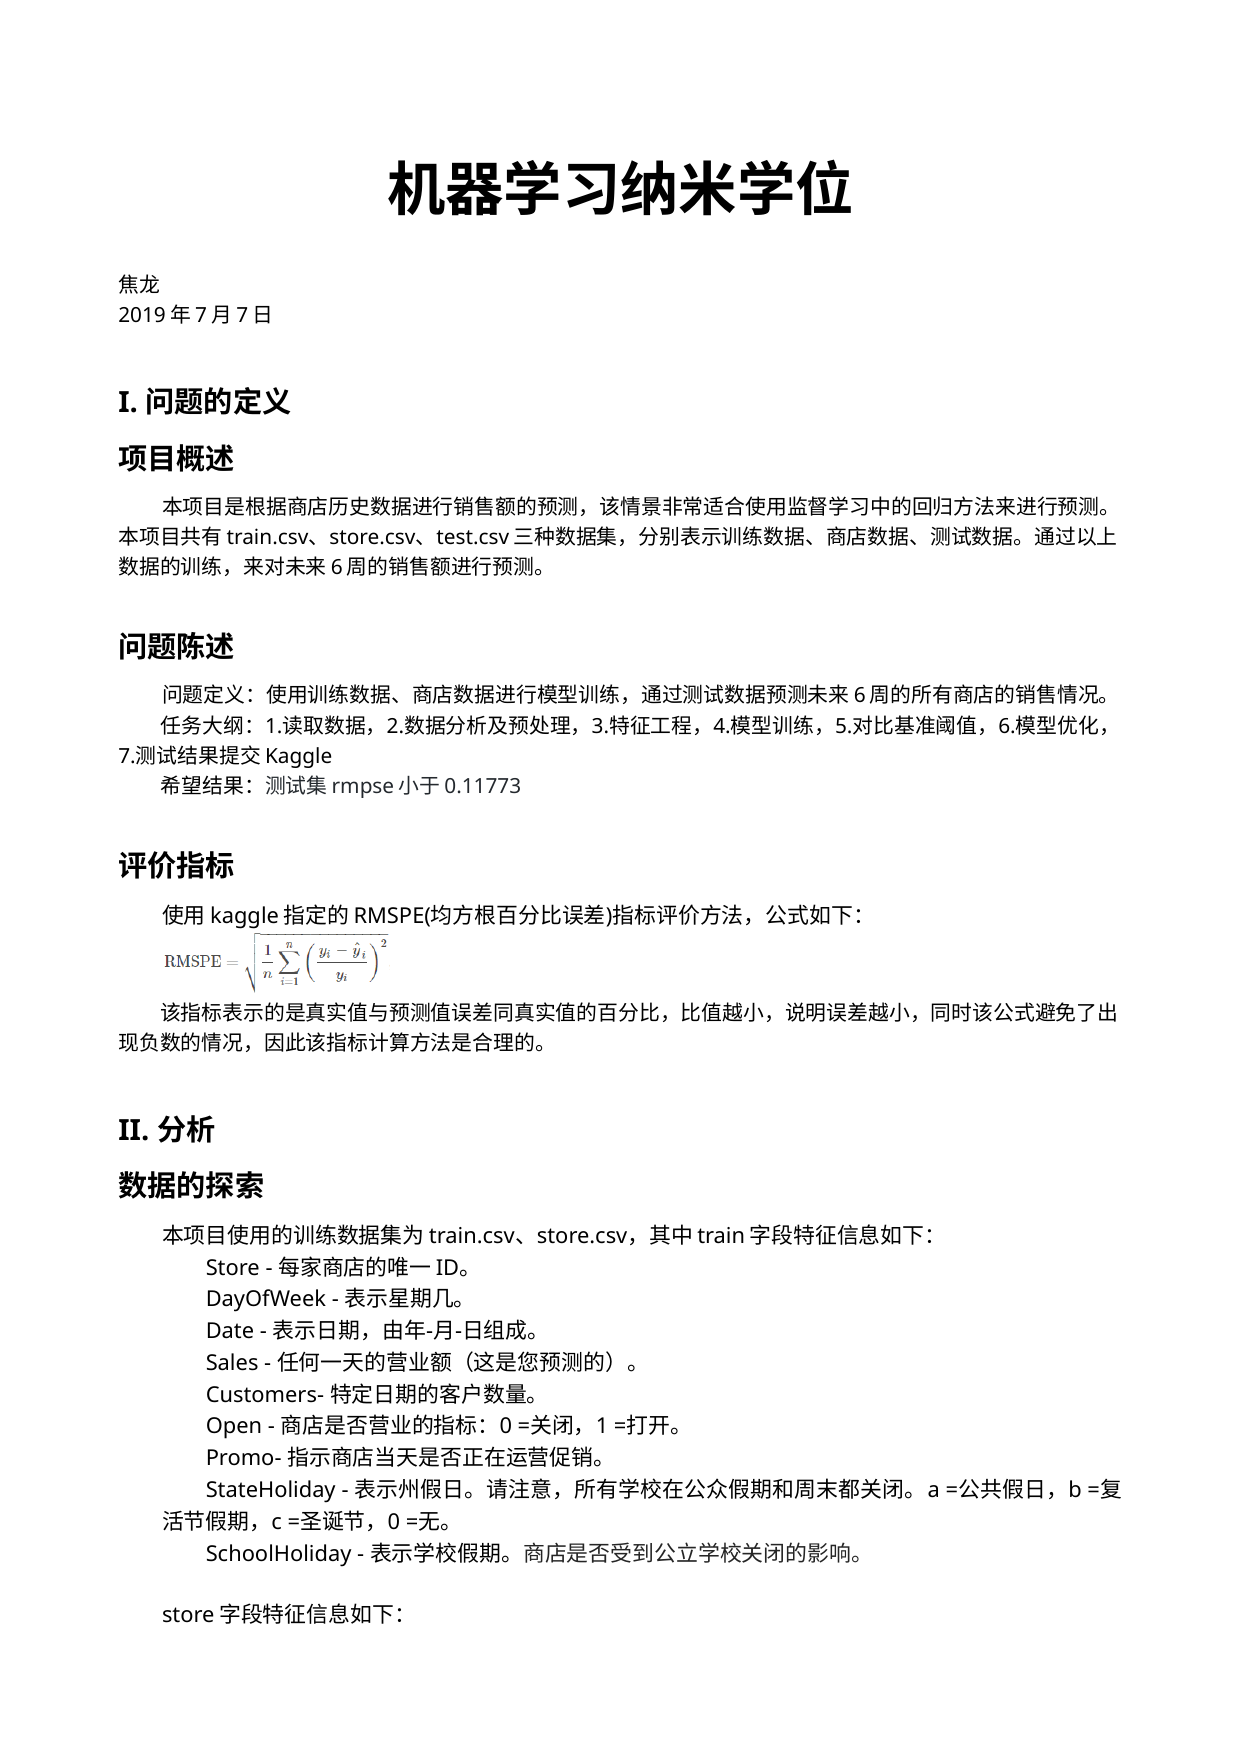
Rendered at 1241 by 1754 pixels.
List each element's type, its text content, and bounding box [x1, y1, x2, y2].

text 希望结果：测试集rmpse小于0.11773 [444, 770, 1122, 800]
text store字段特征信息如下： [118, 1597, 1122, 1629]
subtitle 评价指标 [118, 843, 1122, 885]
text 本项目使用的训练数据集为train.csv、store.csv，其中train字段特征信息如下： [118, 1218, 1122, 1249]
text Date - 表示日期，由年-月-日组成。 [162, 1313, 1122, 1345]
text 本项目是根据商店历史数据进行销售额的预测，该情景非常适合使用监督学习中的回归方法来进行预测。本项目共有train.csv、store.csv、test.csv三种数据集，分别表示训练数据、商店数据、测试数据。通过以上数据的训练，来对未来6周的销售额进行预测。 [118, 490, 1122, 581]
text Promo- 指示商店当天是否正在运营促销。 [162, 1440, 1122, 1472]
subtitle 项目概述 [118, 435, 1122, 478]
text SchoolHoliday - 表示学校假期。商店是否受到公立学校关闭的影响。 [162, 1536, 1122, 1567]
text 问题定义：使用训练数据、商店数据进行模型训练，通过测试数据预测未来6周的所有商店的销售情况。 [118, 679, 1122, 709]
text 2019年7月7日 [118, 299, 1122, 329]
title 机器学习纳米学位 [118, 143, 1122, 228]
text 希望结果：测试集rmpse小于0.11773 [118, 770, 265, 800]
text 该指标表示的是真实值与预测值误差同真实值的百分比，比值越小，说明误差越小，同时该公式避免了出现负数的情况，因此该指标计算方法是合理的。 [118, 996, 1122, 1057]
subtitle 问题陈述 [118, 624, 1122, 666]
subtitle I. 问题的定义 [118, 378, 1122, 421]
text 任务大纲：1.读取数据，2.数据分析及预处理，3.特征工程，4.模型训练，5.对比基准阈值，6.模型优化，7.测试结果提交Kaggle [118, 709, 1122, 770]
text Customers- 特定日期的客户数量。 [162, 1377, 1122, 1408]
text Sales - 任何一天的营业额（这是您预测的）。 [162, 1345, 1122, 1377]
text StateHoliday - 表示州假日。请注意，所有学校在公众假期和周末都关闭。a =公共假日，b =复活节假期，c =圣诞节，0 =无。 [162, 1472, 1122, 1536]
picture [159, 929, 390, 997]
text 使用kaggle指定的RMSPE(均方根百分比误差)指标评价方法，公式如下： [118, 898, 1122, 929]
text Store - 每家商店的唯一ID。 [162, 1249, 1122, 1281]
text Open - 商店是否营业的指标：0 =关闭，1 =打开。 [162, 1408, 1122, 1440]
text DayOfWeek - 表示星期几。 [162, 1281, 1122, 1313]
text 焦龙 [118, 268, 1122, 299]
subtitle II. 分析 [118, 1106, 1122, 1148]
subtitle 数据的探索 [118, 1163, 1122, 1205]
